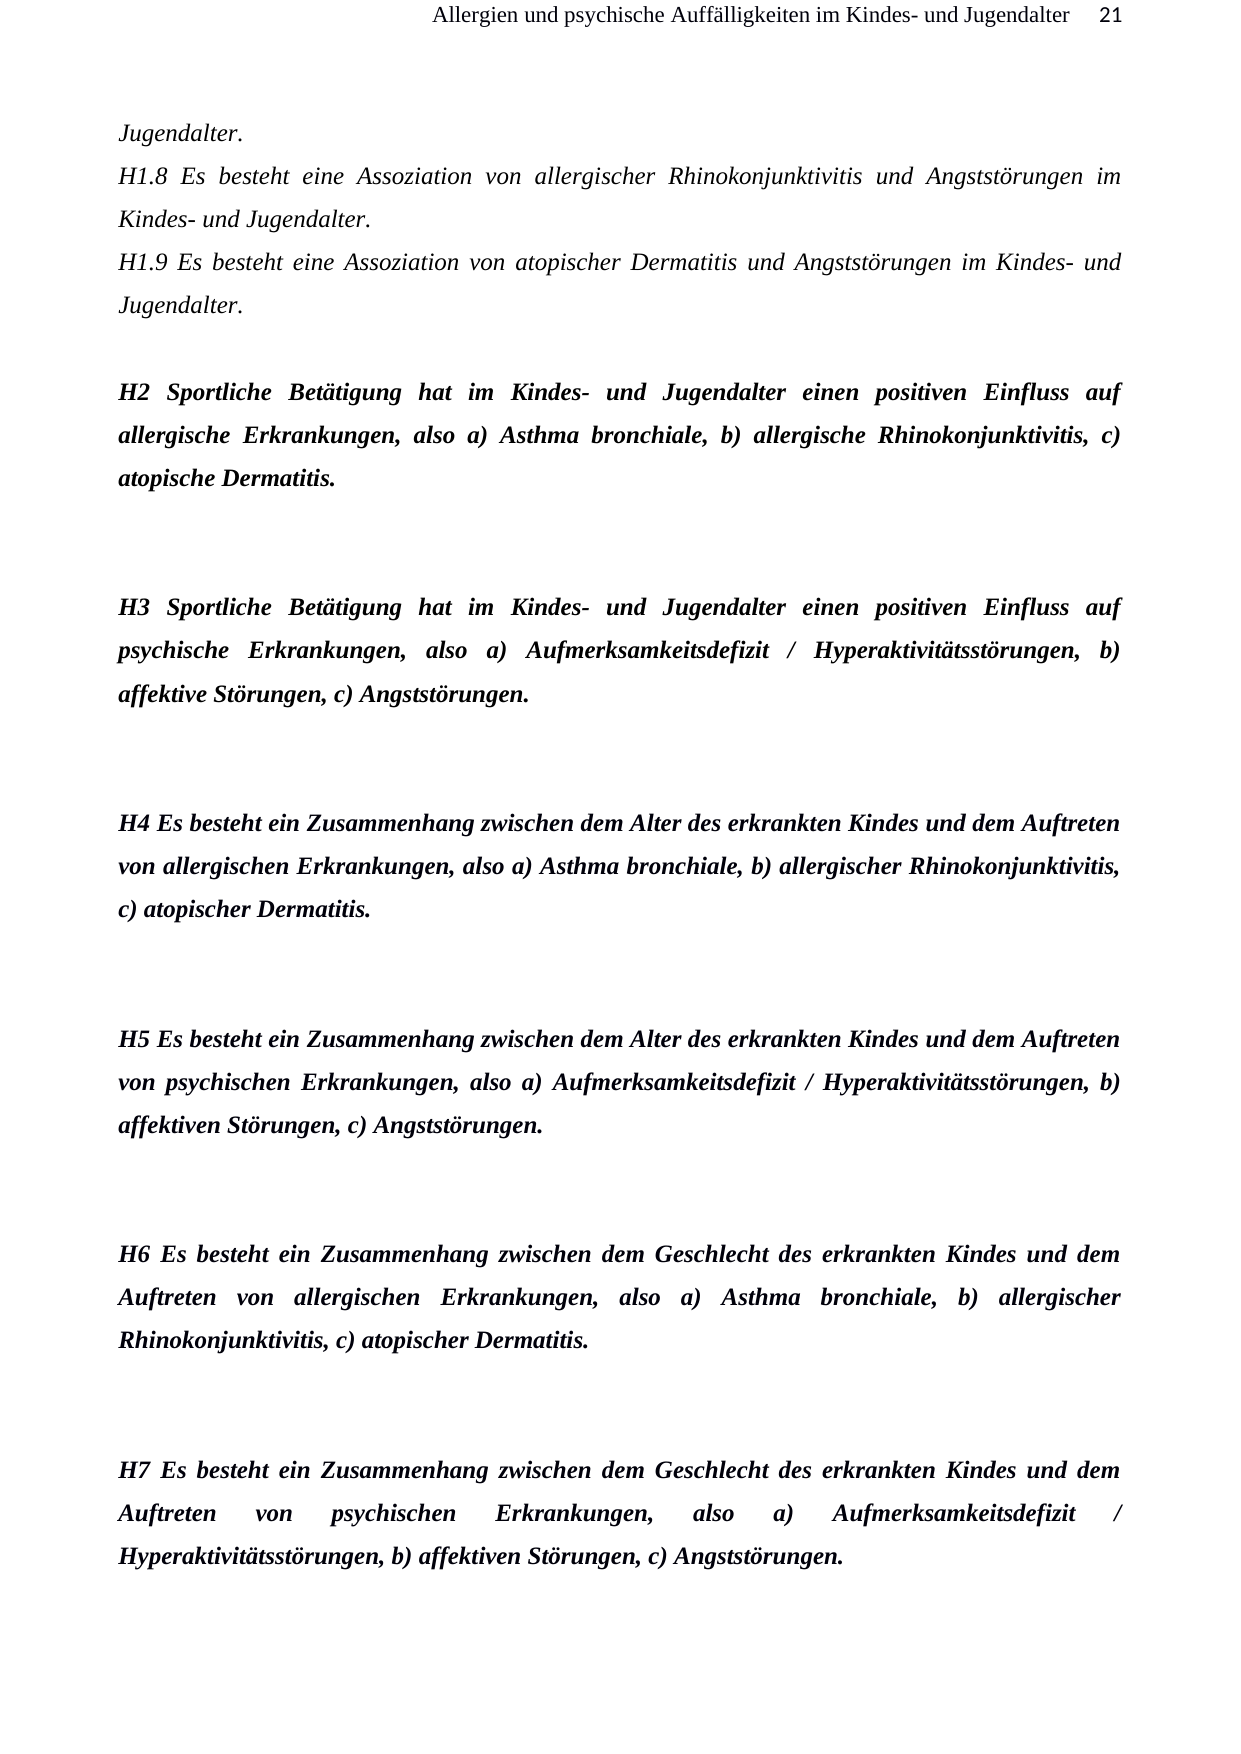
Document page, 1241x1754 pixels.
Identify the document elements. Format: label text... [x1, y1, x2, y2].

text H6 Es besteht ein Zusammenhang zwischen dem Geschlecht des erkrankten Kindes und dem Auftreten von allergischen Erkrankungen, also a) Asthma bronchiale, b) allergischer Rhinokonjunktivitis, c) atopischer Dermatitis. [118, 1239, 1122, 1354]
text H1.9 Es besteht eine Assoziation von atopischer Dermatitis und Angststörungen im Kindes- und Jugendalter. [118, 247, 1122, 319]
text H2 Sportliche Betätigung hat im Kindes- und Jugendalter einen positiven Einfluss auf allergische Erkrankungen, also a) Asthma bronchiale, b) allergische Rhinokonjunktivitis, c) atopische Dermatitis. [118, 377, 1122, 492]
text H5 Es besteht ein Zusammenhang zwischen dem Alter des erkrankten Kindes und dem Auftreten von psychischen Erkrankungen, also a) Aufmerksamkeitsdefizit / Hyperaktivitätsstörungen, b) affektiven Störungen, c) Angststörungen. [118, 1024, 1122, 1139]
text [118, 118, 1122, 147]
text H7 Es besteht ein Zusammenhang zwischen dem Geschlecht des erkrankten Kindes und dem Auftreten von psychischen Erkrankungen, also a) Aufmerksamkeitsdefizit / Hyperaktivitätsstörungen, b) affektiven Störungen, c) Angststörungen. [118, 1455, 1122, 1570]
text H1.8 Es besteht eine Assoziation von allergischer Rhinokonjunktivitis und Angststörungen im Kindes- und Jugendalter. [118, 161, 1122, 233]
text H4 Es besteht ein Zusammenhang zwischen dem Alter des erkrankten Kindes und dem Auftreten von allergischen Erkrankungen, also a) Asthma bronchiale, b) allergischer Rhinokonjunktivitis, c) atopischer Dermatitis. [118, 808, 1122, 923]
text H3 Sportliche Betätigung hat im Kindes- und Jugendalter einen positiven Einfluss auf psychische Erkrankungen, also a) Aufmerksamkeitsdefizit / Hyperaktivitätsstörungen, b) affektive Störungen, c) Angststörungen. [118, 592, 1122, 707]
